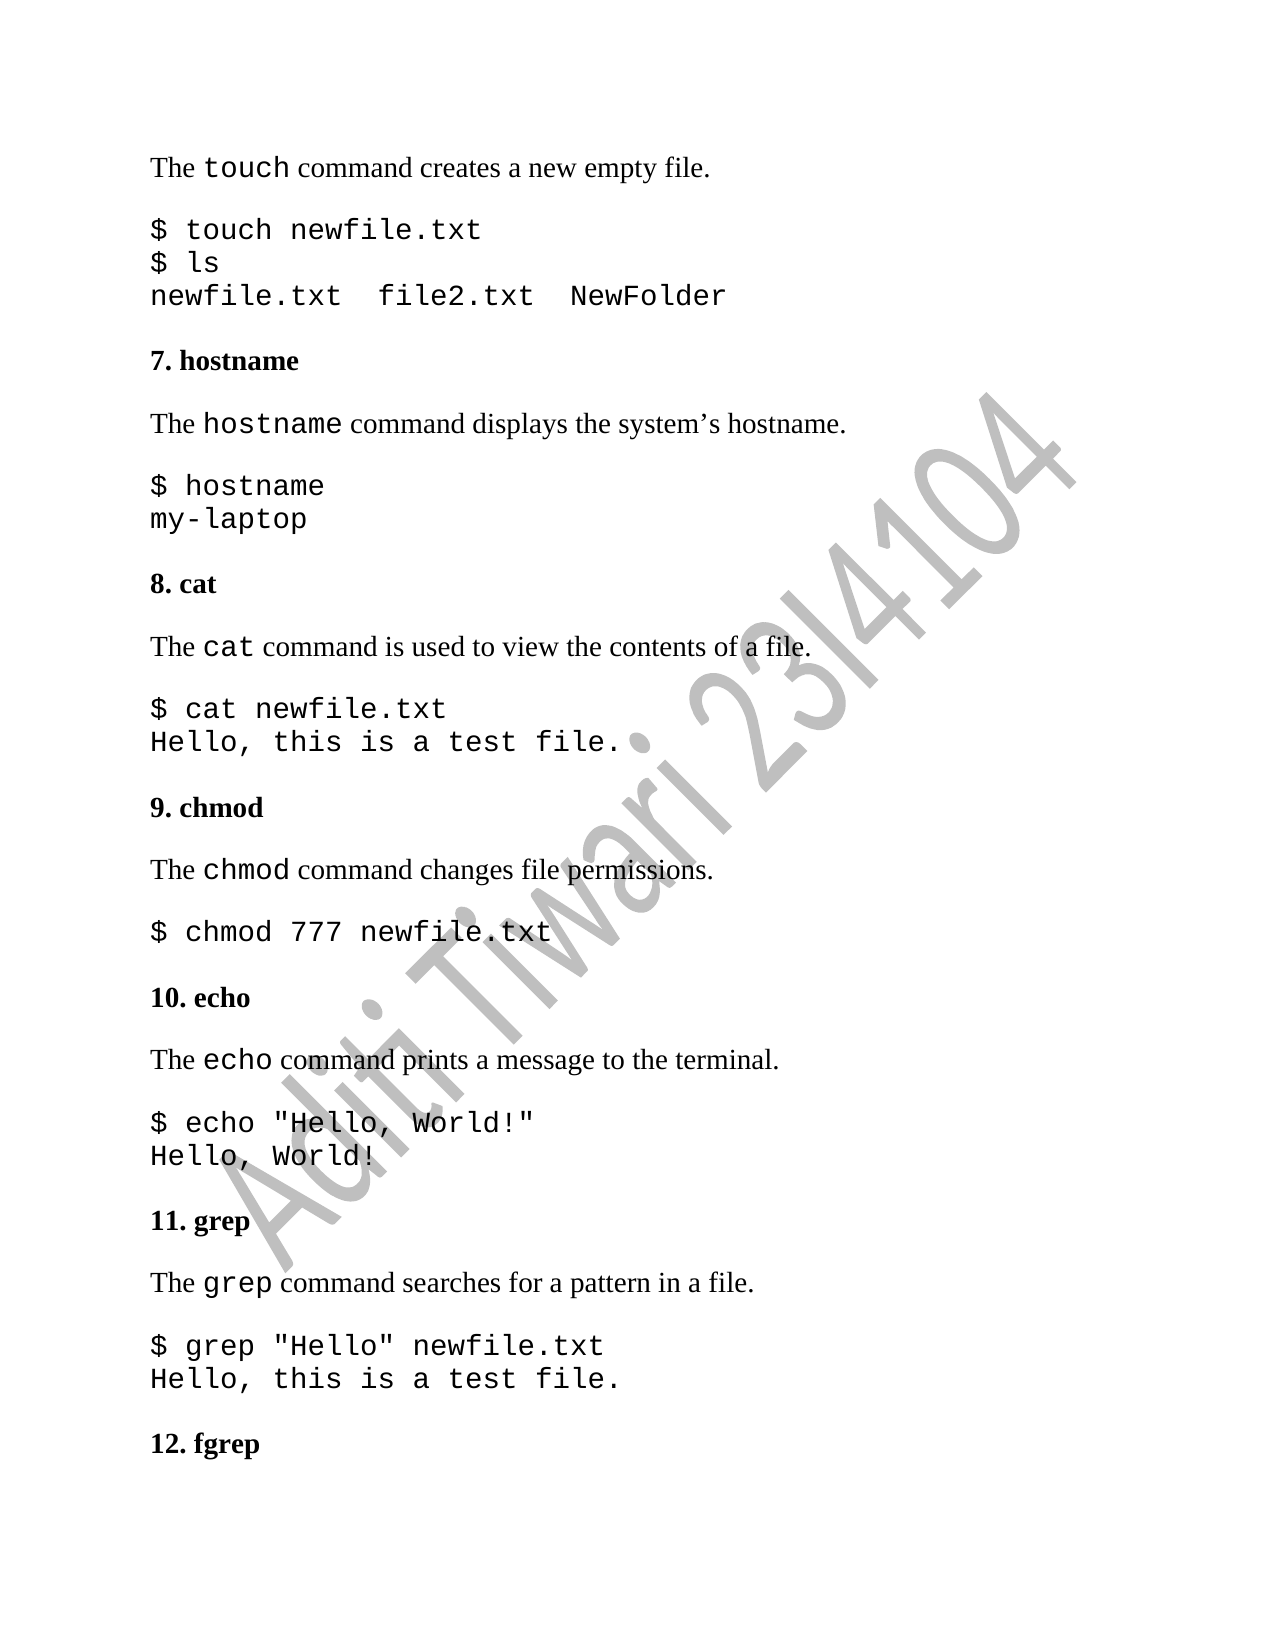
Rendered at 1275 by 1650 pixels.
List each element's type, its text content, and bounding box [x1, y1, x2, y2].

text 11. grep [150, 1203, 1125, 1236]
text $ touch newfile.txt [150, 215, 1125, 248]
text $ echo "Hello, World!" [150, 1108, 1125, 1141]
text my-laptop [150, 504, 1125, 537]
text Hello, World! [150, 1141, 1125, 1174]
text 8. cat [150, 567, 1125, 600]
text newfile.txt file2.txt NewFolder [150, 281, 1125, 314]
text The chmod command changes file permissions. [150, 852, 1125, 888]
text $ grep "Hello" newfile.txt [150, 1331, 1125, 1364]
text $ cat newfile.txt [150, 694, 1125, 727]
text $ chmod 777 newfile.txt [150, 918, 1125, 951]
text 10. echo [150, 980, 1125, 1013]
text The grep command searches for a pattern in a file. [150, 1266, 1125, 1302]
text 12. fgrep [150, 1426, 1125, 1459]
text Hello, this is a test file. [150, 1364, 1125, 1397]
text Hello, this is a test file. [150, 727, 1125, 761]
text The hostname command displays the system’s hostname. [150, 406, 1125, 442]
text The cat command is used to view the contents of a file. [150, 629, 1125, 665]
text 7. hostname [150, 343, 1125, 377]
text $ hostname [150, 471, 1125, 504]
text The touch command creates a new empty file. [150, 150, 1125, 186]
text $ ls [150, 248, 1125, 281]
text 9. chmod [150, 790, 1125, 823]
text The echo command prints a message to the terminal. [150, 1042, 1125, 1078]
